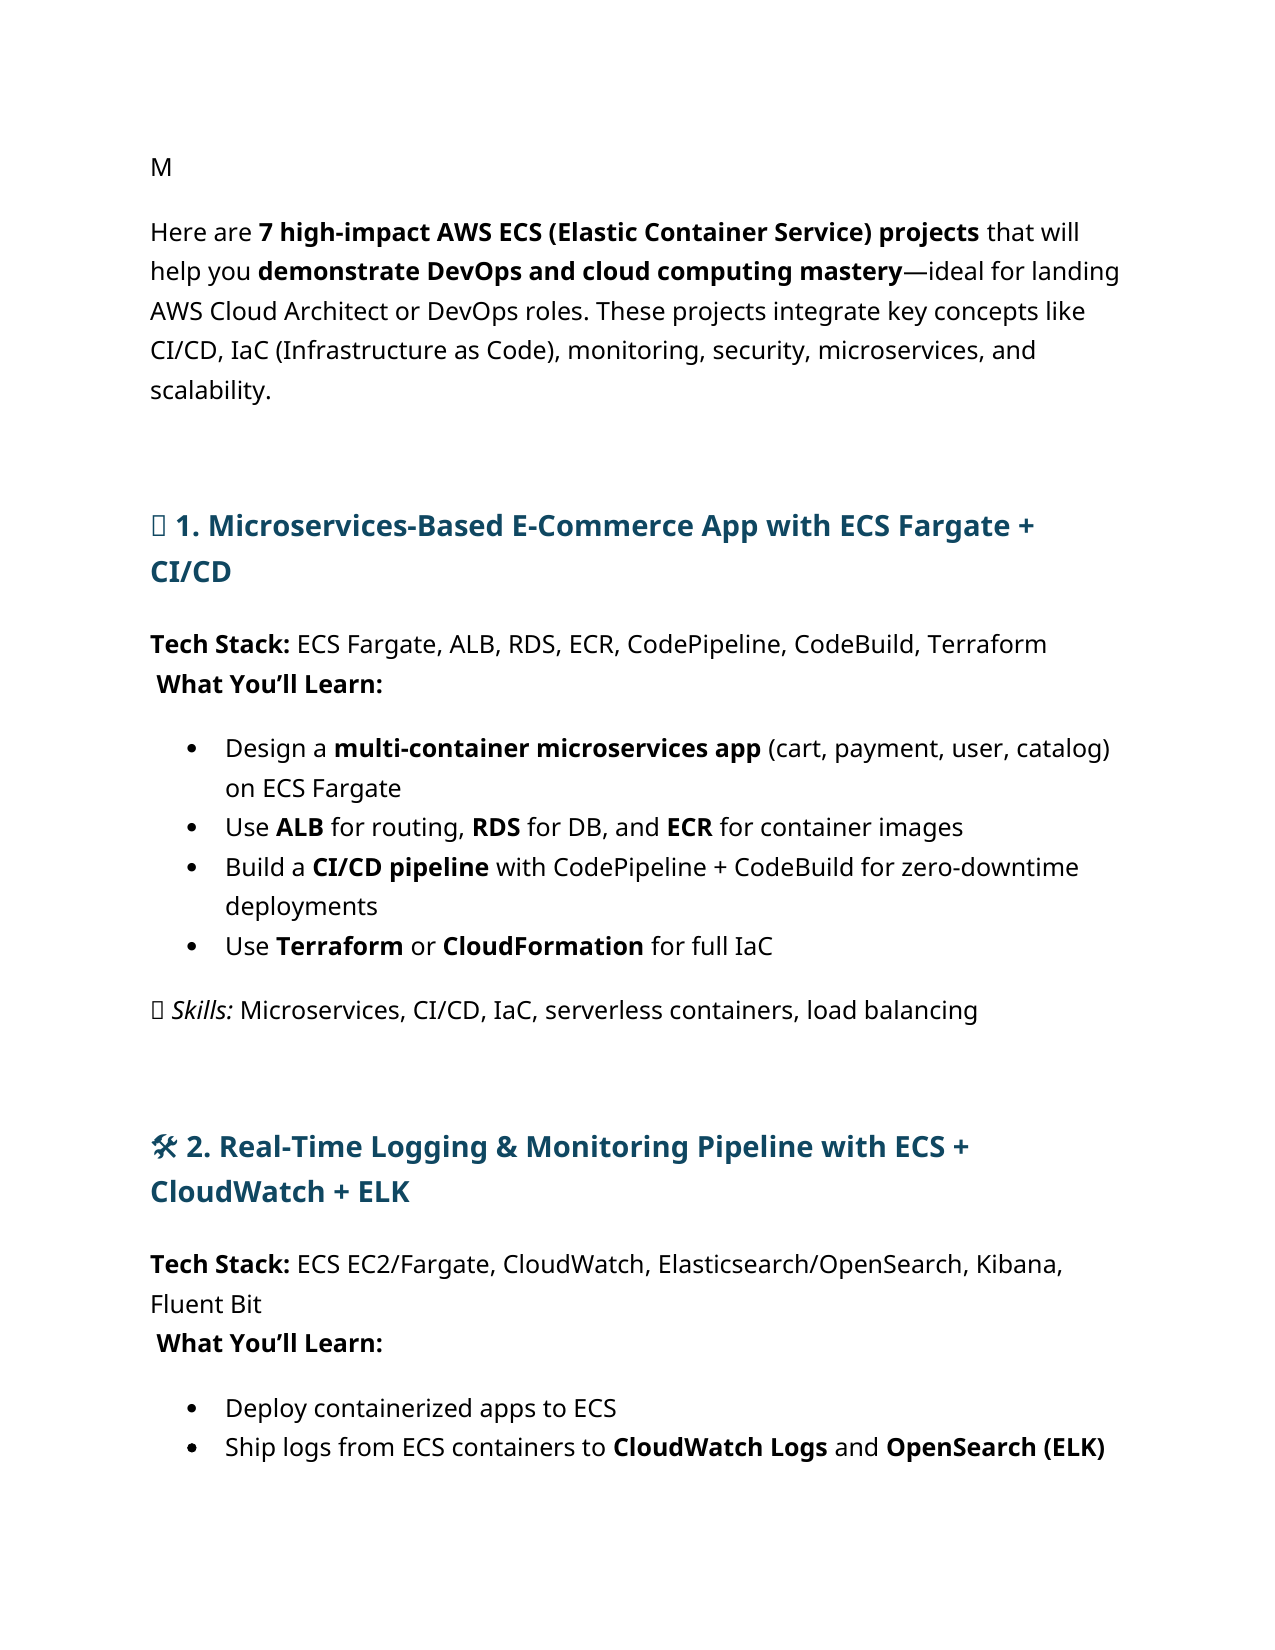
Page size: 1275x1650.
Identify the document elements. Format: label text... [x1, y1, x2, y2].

list Use ALB for routing, RDS for DB, and ECR for container images [187, 810, 1125, 844]
list Use Terraform or CloudFormation for full IaC [187, 928, 1125, 962]
subtitle 🚀 1. Microservices-Based E-Commerce App with ECS Fargate + CI/CD [150, 506, 1125, 591]
text Tech Stack: ECS Fargate, ALB, RDS, ECR, CodePipeline, CodeBuild, Terraform What You’ll Learn: [150, 627, 1125, 700]
list Ship logs from ECS containers to CloudWatch Logs and OpenSearch (ELK) [187, 1430, 1125, 1464]
list Deploy containerized apps to ECS [187, 1390, 1125, 1424]
text M [150, 150, 1125, 184]
text ✅ Skills: Microservices, CI/CD, IaC, serverless containers, load balancing [150, 993, 1125, 1027]
text Here are 7 high-impact AWS ECS (Elastic Container Service) projects that will help you demonstrate DevOps and cloud computing mastery—ideal for landing AWS Cloud Architect or DevOps roles. These projects integrate key concepts like CI/CD, IaC (Infrastructure as Code), monitoring, security, microservices, and scalability. [150, 214, 1125, 406]
list Build a CI/CD pipeline with CodePipeline + CodeBuild for zero-downtime deployments [187, 849, 1125, 923]
list Design a multi-container microservices app (cart, payment, user, catalog) on ECS Fargate [187, 731, 1125, 804]
subtitle 🛠 2. Real-Time Logging & Monitoring Pipeline with ECS + CloudWatch + ELK [150, 1126, 1125, 1211]
text Tech Stack: ECS EC2/Fargate, CloudWatch, Elasticsearch/OpenSearch, Kibana, Fluent Bit What You’ll Learn: [150, 1247, 1125, 1360]
